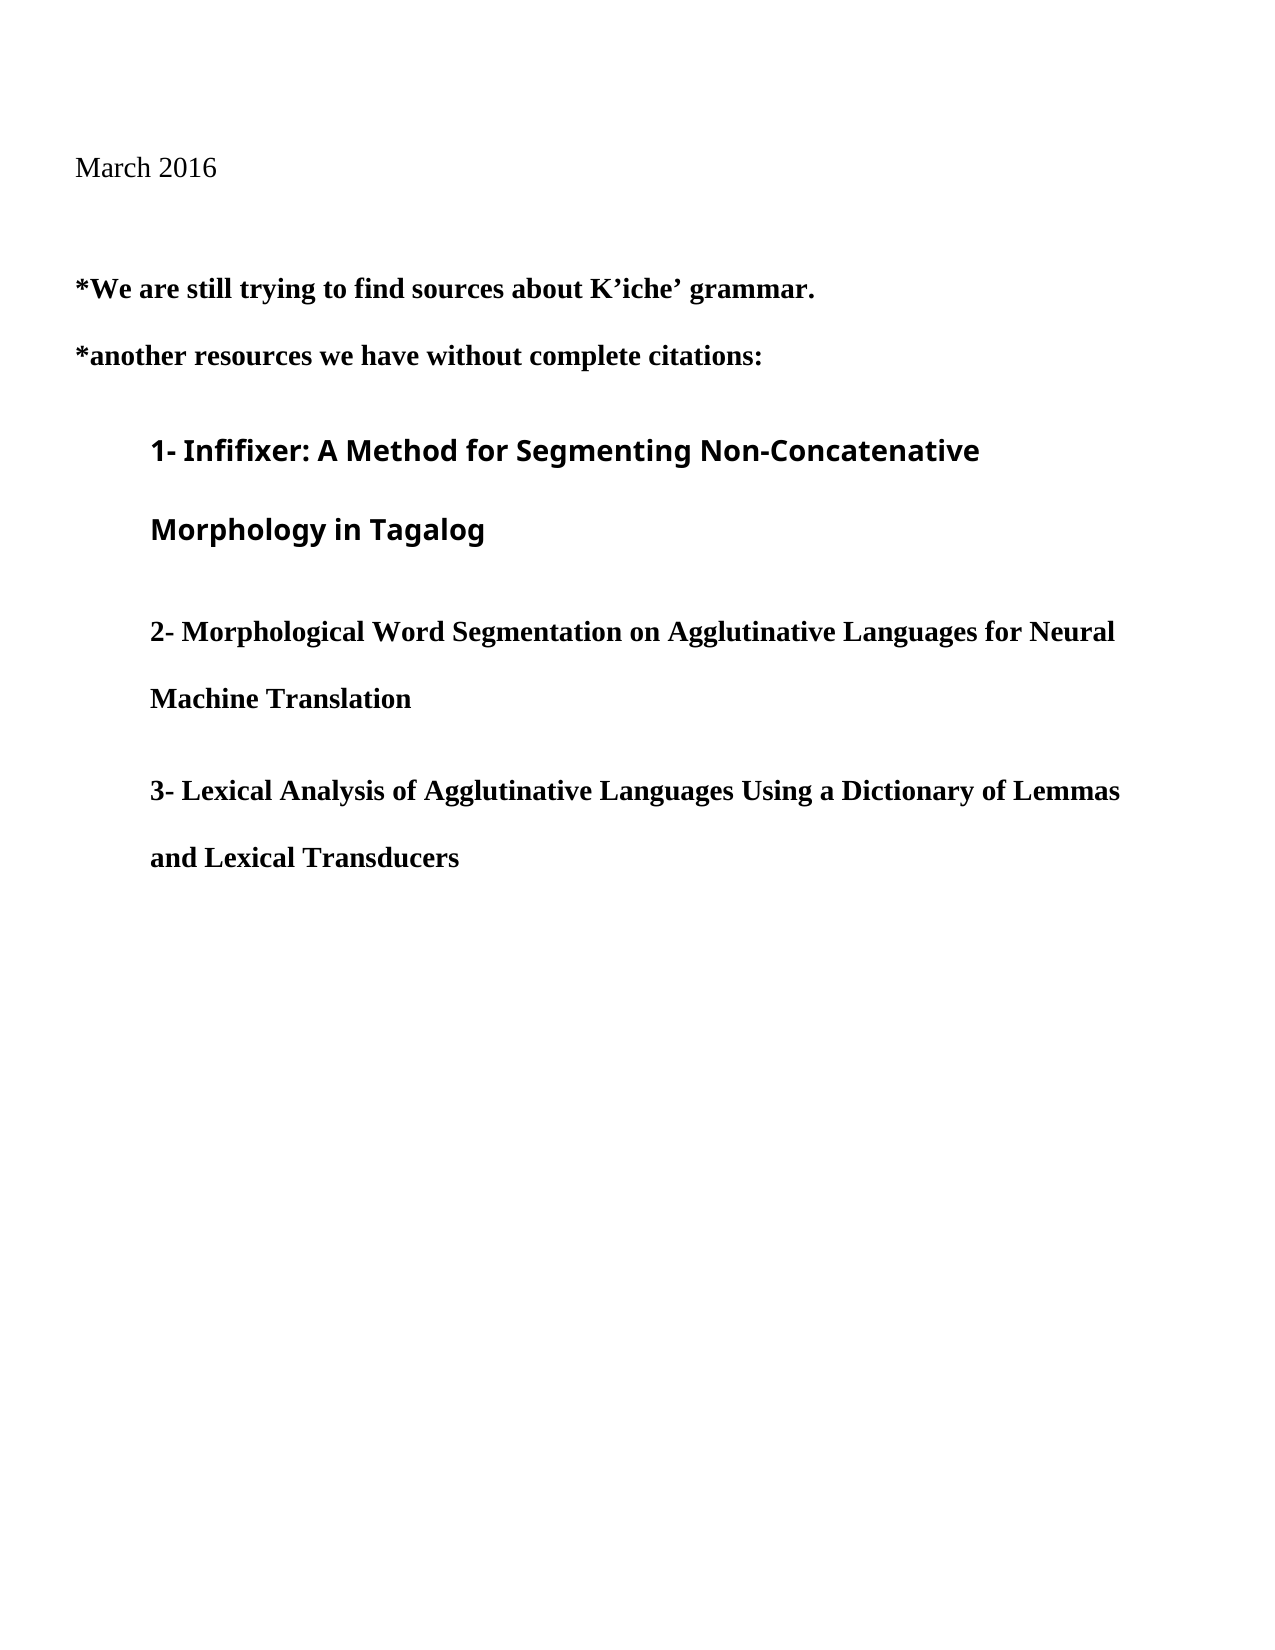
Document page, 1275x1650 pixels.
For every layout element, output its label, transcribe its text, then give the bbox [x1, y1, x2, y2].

text 2- Morphological Word Segmentation on Agglutinative Languages for Neural Machine Translation [150, 614, 1125, 714]
text *We are still trying to find sources about K’iche’ grammar. [75, 271, 1125, 304]
text March 2016 [75, 150, 1125, 183]
text *another resources we have without complete citations: [75, 338, 1125, 371]
text 3- Lexical Analysis of Agglutinative Languages Using a Dictionary of Lemmas and Lexical Transducers [150, 773, 1125, 873]
text 1- Infifixer: A Method for Segmenting Non-Concatenative Morphology in Tagalog [150, 430, 1125, 549]
